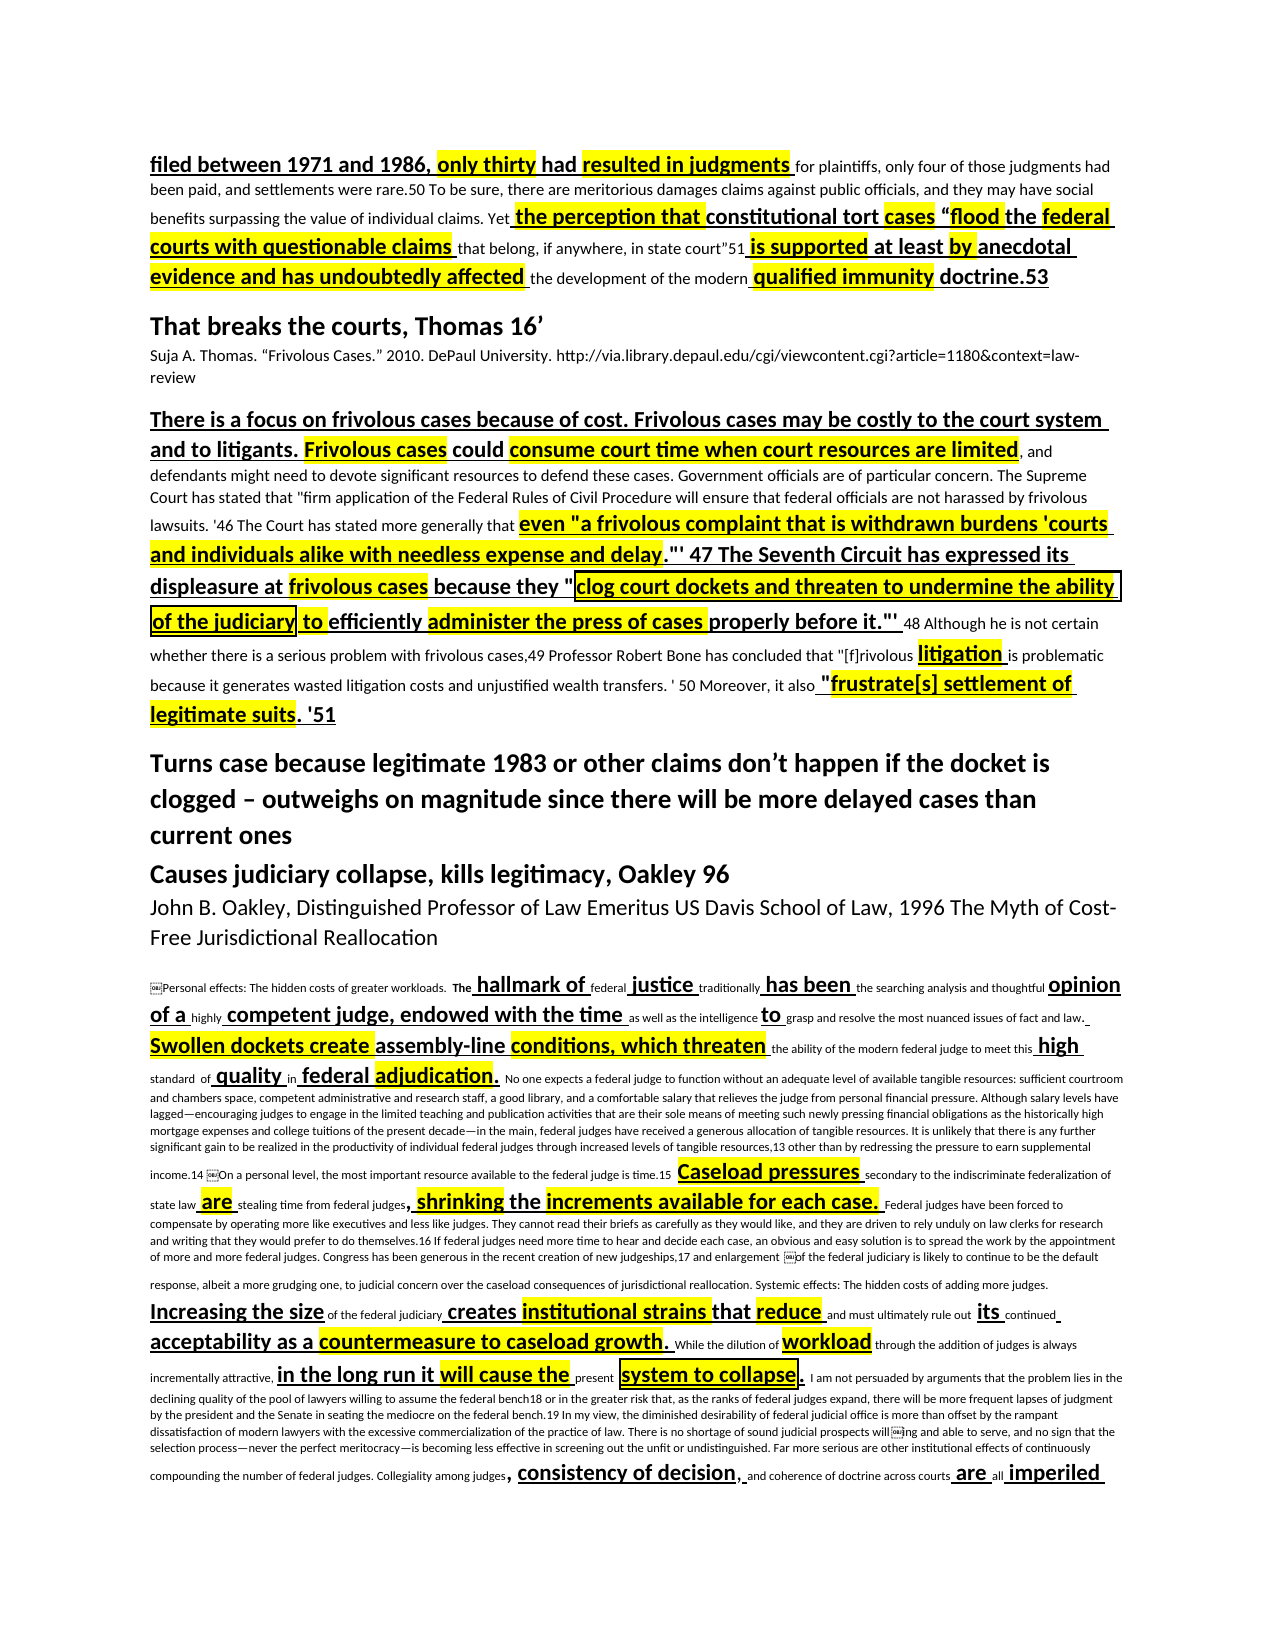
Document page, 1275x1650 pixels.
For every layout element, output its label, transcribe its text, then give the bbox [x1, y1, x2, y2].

text John B. Oakley, Distinguished Professor of Law Emeritus US Davis School of Law, 1996 The Myth of Cost-Free Jurisdictional Reallocation [150, 893, 1125, 952]
subtitle Causes judiciary collapse, kills legitimacy, Oakley 96 [150, 858, 1125, 891]
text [150, 150, 1125, 291]
subtitle That breaks the courts, Thomas 16’ [150, 309, 1125, 342]
text Suja A. Thomas. “Frivolous Cases.” 2010. DePaul University. http://via.library.depaul.edu/cgi/viewcontent.cgi?article=1180&context=law-review [150, 345, 1125, 387]
subtitle Turns case because legitimate 1983 or other claims don’t happen if the docket is clogged – outweighs on magnitude since there will be more delayed cases than current ones [150, 747, 1125, 851]
text There is a focus on frivolous cases because of cost. Frivolous cases may be costly to the court system and to litigants. Frivolous cases could consume court time when court resources are limited, and defendants might need to devote significant resources to defend these cases. Government officials are of particular concern. The Supreme Court has stated that "firm application of the Federal Rules of Civil Procedure will ensure that federal officials are not harassed by frivolous lawsuits. '46 The Court has stated more generally that even "a frivolous complaint that is withdrawn burdens 'courts and individuals alike with needless expense and delay."' 47 The Seventh Circuit has expressed its displeasure at frivolous cases because they "clog court dockets and threaten to undermine the ability of the judiciary to efficiently administer the press of cases properly before it."' 48 Although he is not certain whether there is a serious problem with frivolous cases,49 Professor Robert Bone has concluded that "[f]rivolous litigation is problematic because it generates wasted litigation costs and unjustified wealth transfers. ' 50 Moreover, it also "frustrate[s] settlement of legitimate suits. '51 [150, 405, 1125, 728]
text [150, 970, 1125, 1486]
